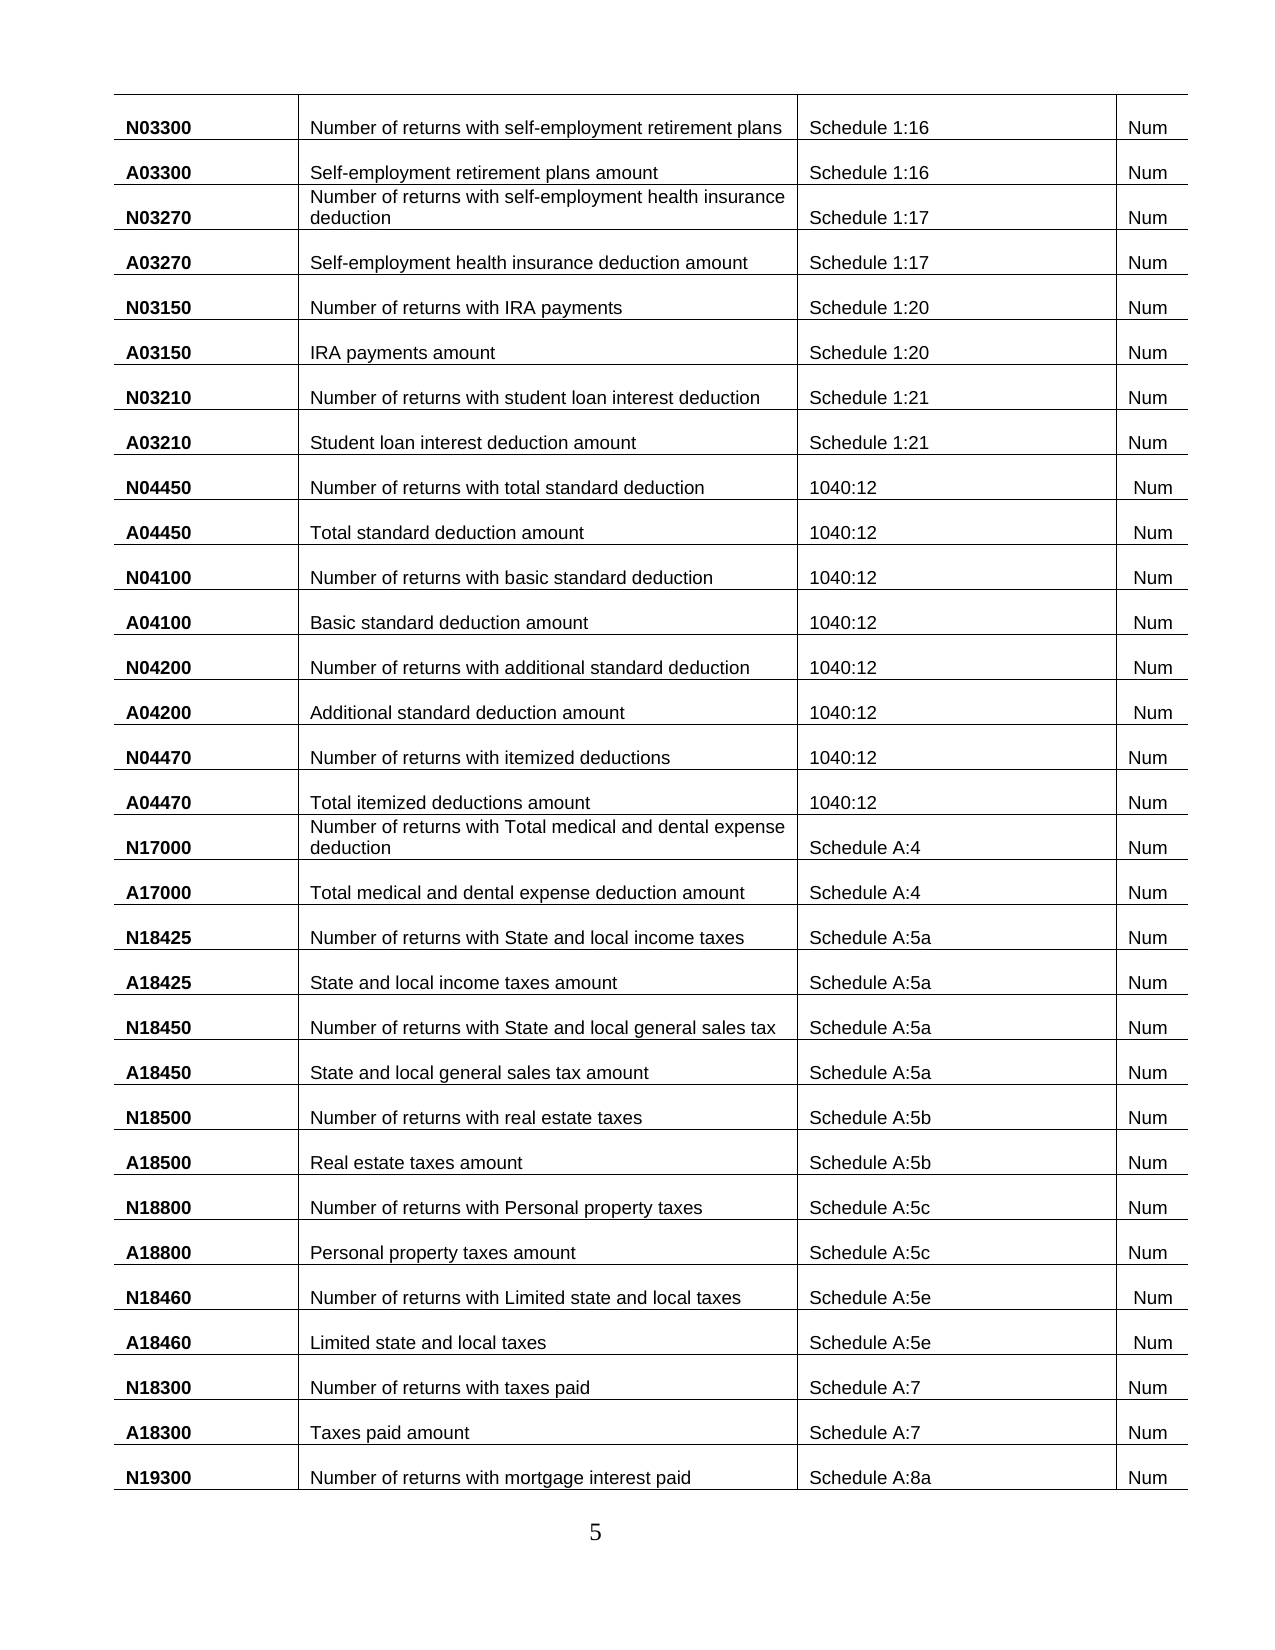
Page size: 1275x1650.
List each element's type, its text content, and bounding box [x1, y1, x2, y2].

table_cell N04200 [114, 635, 298, 679]
table_cell Num [1117, 1400, 1188, 1444]
table_cell Number of returns with Limited state and local taxes [299, 1265, 797, 1309]
table_cell Num [1117, 725, 1188, 769]
table_cell N18300 [114, 1355, 298, 1399]
table_cell Schedule A:7 [798, 1355, 1116, 1399]
table_cell Num [1117, 500, 1188, 544]
table_cell Taxes paid amount [299, 1400, 797, 1444]
table_cell A03300 [114, 140, 298, 184]
table_cell Num [1117, 365, 1188, 409]
table_cell Total standard deduction amount [299, 500, 797, 544]
table_cell State and local income taxes amount [299, 950, 797, 994]
table_cell N04100 [114, 545, 298, 589]
table_cell Schedule A:5c [798, 1175, 1116, 1219]
table_cell Num [1117, 680, 1188, 724]
table_cell A04470 [114, 770, 298, 814]
table_cell Number of returns with mortgage interest paid [299, 1445, 797, 1489]
table_cell Num [1117, 770, 1188, 814]
table_cell Schedule A:5e [798, 1310, 1116, 1354]
table_cell N03150 [114, 275, 298, 319]
table_cell Schedule 1:20 [798, 320, 1116, 364]
table_cell Schedule A:5c [798, 1220, 1116, 1264]
table_cell Schedule 1:16 [798, 140, 1116, 184]
table_cell Num [1117, 230, 1188, 274]
table_cell Num [1117, 1265, 1188, 1309]
table_cell Num [1117, 950, 1188, 994]
table_cell Schedule 1:17 [798, 185, 1116, 229]
table_cell Real estate taxes amount [299, 1130, 797, 1174]
table_cell Schedule A:5a [798, 950, 1116, 994]
table_cell Number of returns with basic standard deduction [299, 545, 797, 589]
table_cell Schedule 1:17 [798, 230, 1116, 274]
table_cell 1040:12 [798, 455, 1116, 499]
table_cell Schedule A:5e [798, 1265, 1116, 1309]
table_cell Schedule 1:20 [798, 275, 1116, 319]
table_cell Number of returns with self-employment health insurance deduction [299, 185, 797, 229]
table_cell Num [1117, 1445, 1188, 1489]
table_cell A18450 [114, 1040, 298, 1084]
table_cell 1040:12 [798, 725, 1116, 769]
table_cell A04100 [114, 590, 298, 634]
table_cell 1040:12 [798, 770, 1116, 814]
table_cell Schedule A:5a [798, 1040, 1116, 1084]
table_cell Num [1117, 95, 1188, 139]
table_cell Self-employment health insurance deduction amount [299, 230, 797, 274]
table_cell A18800 [114, 1220, 298, 1264]
table_cell Num [1117, 1040, 1188, 1084]
table_cell Number of returns with State and local income taxes [299, 905, 797, 949]
table_cell Schedule 1:21 [798, 410, 1116, 454]
table_cell 1040:12 [798, 500, 1116, 544]
table_cell Num [1117, 275, 1188, 319]
table_cell Num [1117, 185, 1188, 229]
table_cell Basic standard deduction amount [299, 590, 797, 634]
table_cell A03150 [114, 320, 298, 364]
table_cell Total medical and dental expense deduction amount [299, 860, 797, 904]
table_cell N18450 [114, 995, 298, 1039]
table_cell Schedule A:4 [798, 860, 1116, 904]
table_cell Num [1117, 1085, 1188, 1129]
table_cell A18300 [114, 1400, 298, 1444]
table_cell Number of returns with Personal property taxes [299, 1175, 797, 1219]
table_cell A18425 [114, 950, 298, 994]
table_cell Num [1117, 905, 1188, 949]
table_cell N19300 [114, 1445, 298, 1489]
table_cell Num [1117, 1310, 1188, 1354]
table_cell Num [1117, 860, 1188, 904]
table_cell A04200 [114, 680, 298, 724]
table_cell Number of returns with self-employment retirement plans [299, 95, 797, 139]
table_cell Num [1117, 320, 1188, 364]
table_cell N04470 [114, 725, 298, 769]
table_cell N03300 [114, 95, 298, 139]
table_cell N04450 [114, 455, 298, 499]
table_cell A18500 [114, 1130, 298, 1174]
table_cell Student loan interest deduction amount [299, 410, 797, 454]
table_cell N18425 [114, 905, 298, 949]
table_cell 1040:12 [798, 545, 1116, 589]
table_cell N18800 [114, 1175, 298, 1219]
table_cell N03270 [114, 185, 298, 229]
table_cell Personal property taxes amount [299, 1220, 797, 1264]
table_cell N03210 [114, 365, 298, 409]
table_cell A03210 [114, 410, 298, 454]
table_cell A17000 [114, 860, 298, 904]
table_cell Schedule 1:16 [798, 95, 1116, 139]
table_cell Num [1117, 995, 1188, 1039]
table_cell Number of returns with student loan interest deduction [299, 365, 797, 409]
table_cell 1040:12 [798, 680, 1116, 724]
table_cell State and local general sales tax amount [299, 1040, 797, 1084]
table_cell IRA payments amount [299, 320, 797, 364]
table_cell Number of returns with real estate taxes [299, 1085, 797, 1129]
table_cell Num [1117, 1130, 1188, 1174]
table_cell Additional standard deduction amount [299, 680, 797, 724]
table_cell Schedule A:5b [798, 1085, 1116, 1129]
table_cell Schedule A:5b [798, 1130, 1116, 1174]
table_cell Num [1117, 140, 1188, 184]
table_cell Number of returns with IRA payments [299, 275, 797, 319]
table_cell Number of returns with State and local general sales tax [299, 995, 797, 1039]
table_cell Schedule A:4 [798, 815, 1116, 859]
table_cell N18460 [114, 1265, 298, 1309]
table_cell A04450 [114, 500, 298, 544]
table_cell Number of returns with itemized deductions [299, 725, 797, 769]
table_cell Num [1117, 635, 1188, 679]
table_cell Num [1117, 590, 1188, 634]
table_cell Num [1117, 455, 1188, 499]
table_cell Number of returns with Total medical and dental expense deduction [299, 815, 797, 859]
table_cell Schedule 1:21 [798, 365, 1116, 409]
table_cell Number of returns with additional standard deduction [299, 635, 797, 679]
table_cell Num [1117, 1175, 1188, 1219]
table_cell Number of returns with taxes paid [299, 1355, 797, 1399]
table_cell Schedule A:8a [798, 1445, 1116, 1489]
table_cell 1040:12 [798, 635, 1116, 679]
table_cell Schedule A:5a [798, 995, 1116, 1039]
table_cell Total itemized deductions amount [299, 770, 797, 814]
table_cell Self-employment retirement plans amount [299, 140, 797, 184]
table_cell Num [1117, 410, 1188, 454]
table_cell N18500 [114, 1085, 298, 1129]
table_cell Num [1117, 545, 1188, 589]
table_cell N17000 [114, 815, 298, 859]
table_cell Number of returns with total standard deduction [299, 455, 797, 499]
table_cell Num [1117, 815, 1188, 859]
table_cell Schedule A:5a [798, 905, 1116, 949]
table_cell 1040:12 [798, 590, 1116, 634]
table_cell A03270 [114, 230, 298, 274]
table_cell A18460 [114, 1310, 298, 1354]
table_cell Limited state and local taxes [299, 1310, 797, 1354]
table_cell Schedule A:7 [798, 1400, 1116, 1444]
table_cell Num [1117, 1355, 1188, 1399]
table_cell Num [1117, 1220, 1188, 1264]
